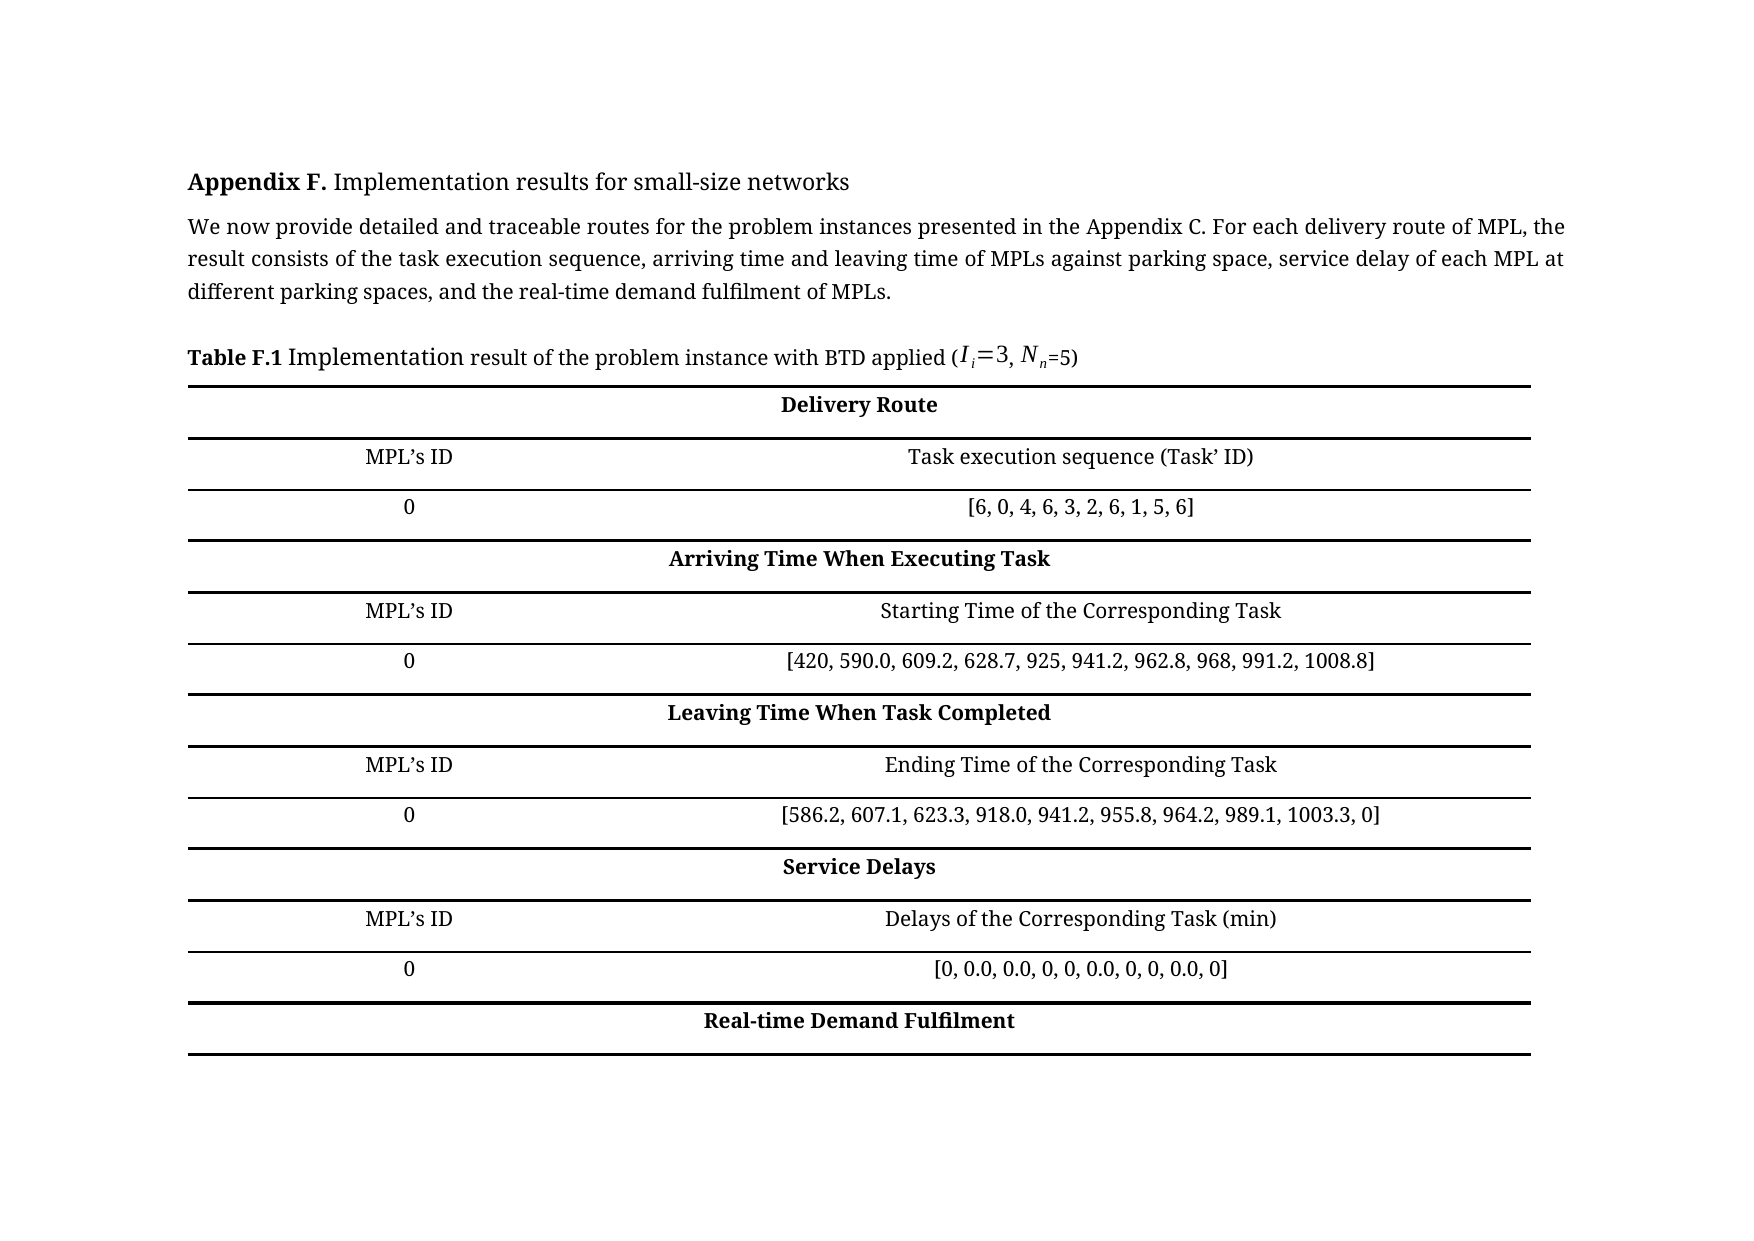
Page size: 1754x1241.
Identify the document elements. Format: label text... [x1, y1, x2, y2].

table_cell [6, 0, 4, 6, 3, 2, 6, 1, 5, 6] [631, 491, 1531, 539]
text Appendix F. Implementation results for small-size networks [187, 165, 1566, 198]
table_cell Leaving Time When Task Completed [188, 696, 1531, 745]
text Table F.1 Implementation result of the problem instance with BTD applied (, =5) [187, 340, 1566, 373]
table_cell Starting Time of the Corresponding Task [631, 594, 1531, 643]
table_cell MPL’s ID [188, 748, 631, 797]
table_cell MPL’s ID [188, 594, 631, 643]
table_cell MPL’s ID [188, 902, 631, 951]
table_cell Task execution sequence (Task’ ID) [631, 440, 1531, 489]
table_cell 0 [188, 645, 631, 693]
table_cell MPL’s ID [188, 440, 631, 489]
table_cell Delays of the Corresponding Task (min) [631, 902, 1531, 951]
table_cell 0 [188, 799, 631, 847]
table_cell Ending Time of the Corresponding Task [631, 748, 1531, 797]
table_cell 0 [188, 491, 631, 539]
table_cell Arriving Time When Executing Task [188, 542, 1531, 591]
table_cell Service Delays [188, 850, 1531, 899]
table_cell 0 [188, 953, 631, 1001]
table_cell Real-time Demand Fulfilment [188, 1005, 1531, 1053]
text We now provide detailed and traceable routes for the problem instances presented in the Appendix C. For each delivery route of MPL, the result consists of the task execution sequence, arriving time and leaving time of MPLs against parking space, service delay of each MPL at different parking spaces, and the real-time demand fulfilment of MPLs. [187, 220, 1566, 308]
table_cell [0, 0.0, 0.0, 0, 0, 0.0, 0, 0, 0.0, 0] [631, 953, 1531, 1001]
table_cell [586.2, 607.1, 623.3, 918.0, 941.2, 955.8, 964.2, 989.1, 1003.3, 0] [631, 799, 1531, 847]
table_header Delivery Route [188, 388, 1531, 437]
table_cell [420, 590.0, 609.2, 628.7, 925, 941.2, 962.8, 968, 991.2, 1008.8] [631, 645, 1531, 693]
